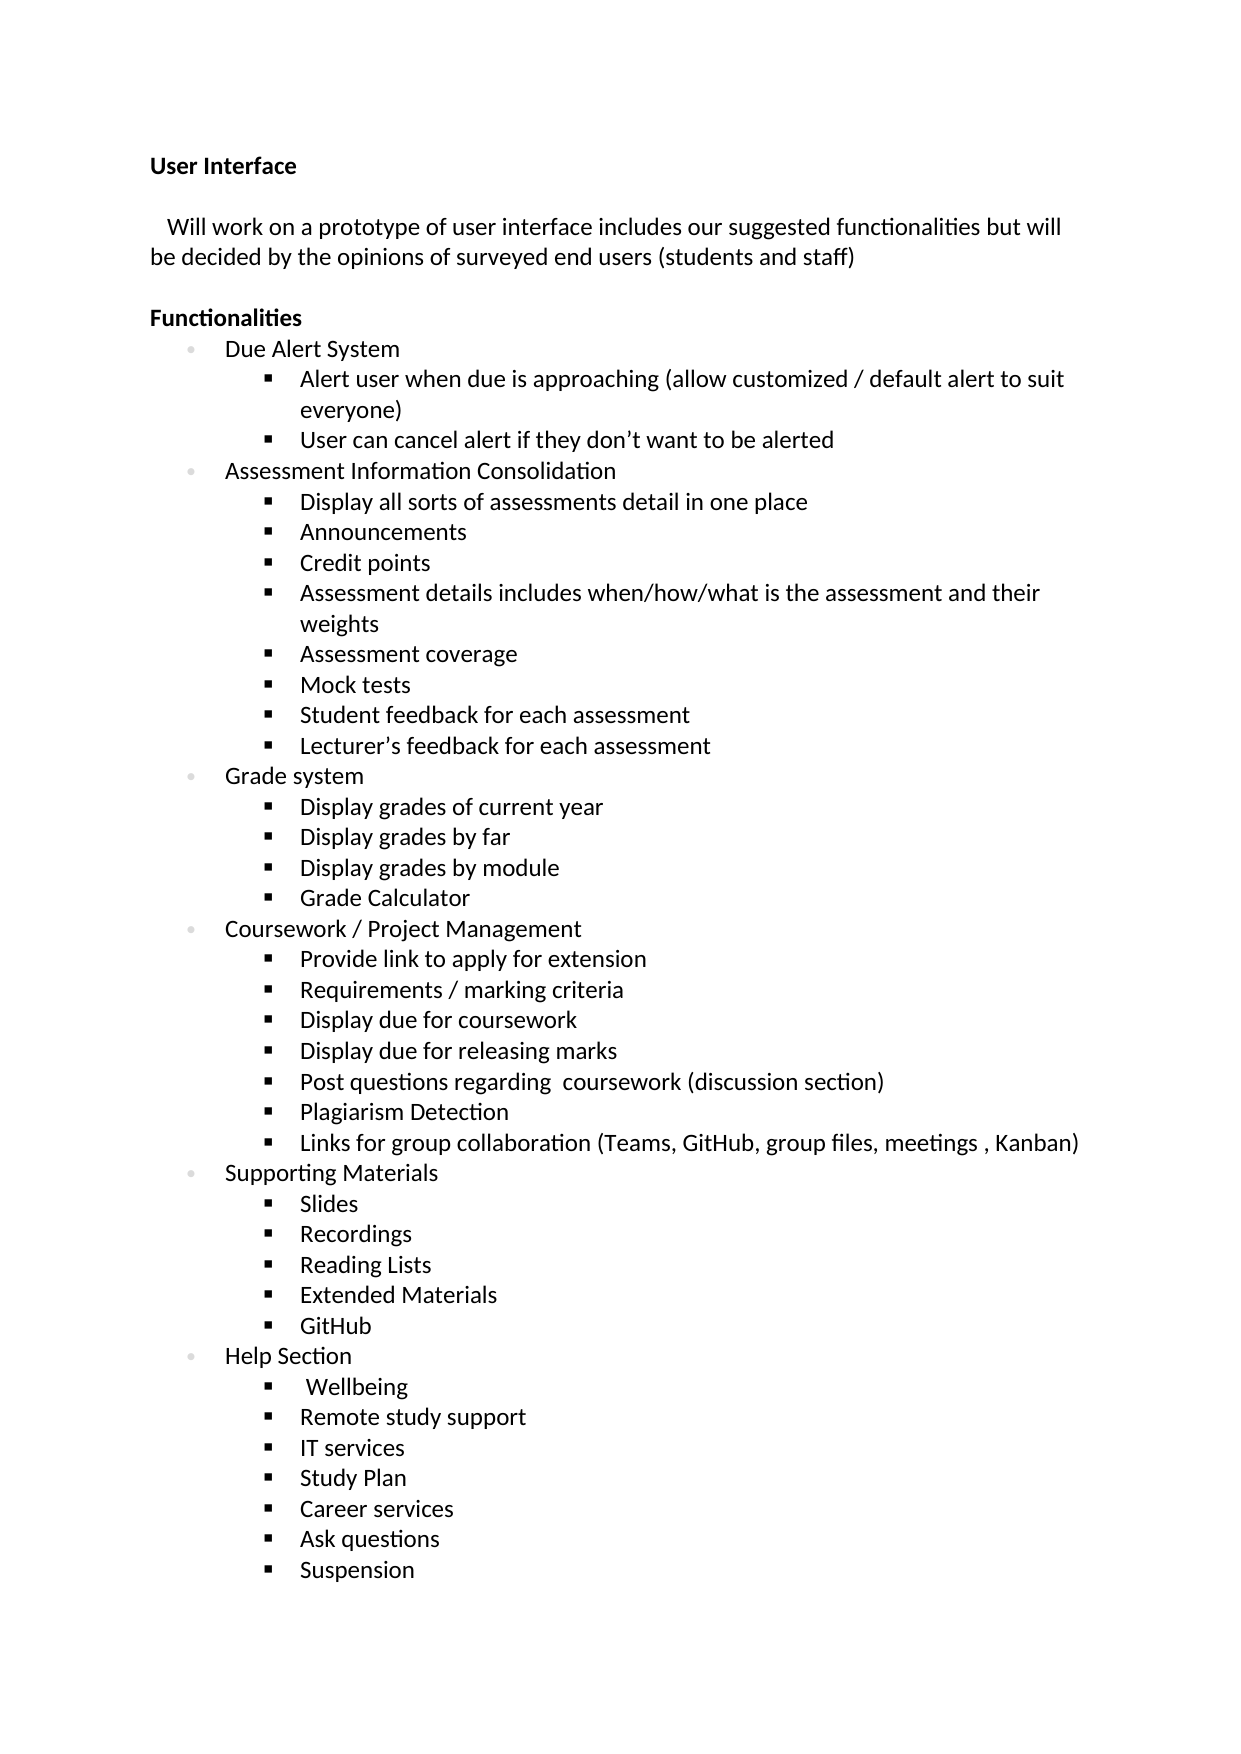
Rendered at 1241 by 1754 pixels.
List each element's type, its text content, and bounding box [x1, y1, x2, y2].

list Student feedback for each assessment [262, 699, 1090, 730]
list Display due for coursework [262, 1004, 1090, 1035]
list Remote study support [262, 1401, 1090, 1432]
list Mock tests [262, 669, 1090, 699]
list Assessment coverage [262, 638, 1090, 669]
list Assessment Information Consolidation [187, 455, 1090, 486]
list Ask questions [262, 1523, 1090, 1554]
list User can cancel alert if they don’t want to be alerted [262, 425, 1090, 455]
list Display grades by module [262, 852, 1090, 882]
list Display grades by far [262, 821, 1090, 852]
list Display all sorts of assessments detail in one place [262, 486, 1090, 516]
list Study Plan [262, 1462, 1090, 1493]
list Extended Materials [262, 1279, 1090, 1310]
list Help Section [187, 1340, 1090, 1371]
list GitHub [262, 1310, 1090, 1340]
list Assessment details includes when/how/what is the assessment and their weights [262, 577, 1090, 638]
text Will work on a prototype of user interface includes our suggested functionalities but will be decided by the opinions of surveyed end users (students and staff) [150, 211, 1090, 272]
list Provide link to apply for extension [262, 943, 1090, 974]
list Reading Lists [262, 1249, 1090, 1279]
list Display due for releasing marks [262, 1035, 1090, 1066]
list Lecturer’s feedback for each assessment [262, 730, 1090, 760]
list Credit points [262, 547, 1090, 577]
list Display grades of current year [262, 791, 1090, 821]
list Requirements / marking criteria [262, 974, 1090, 1004]
list Wellbeing [262, 1371, 1090, 1401]
list Career services [262, 1493, 1090, 1523]
list Slides [262, 1188, 1090, 1218]
list Post questions regarding coursework (discussion section) [262, 1066, 1090, 1096]
text User Interface [150, 150, 1090, 181]
list Grade Calculator [262, 882, 1090, 913]
list Links for group collaboration (Teams, GitHub, group files, meetings , Kanban) [262, 1127, 1090, 1157]
list Announcements [262, 516, 1090, 547]
list IT services [262, 1432, 1090, 1462]
list Coursework / Project Management [187, 913, 1090, 943]
list Due Alert System [187, 333, 1090, 364]
list Suspension [262, 1554, 1090, 1584]
text Functionalities [150, 303, 1090, 333]
list Alert user when due is approaching (allow customized / default alert to suit everyone) [262, 364, 1090, 425]
list Supporting Materials [187, 1157, 1090, 1188]
list Recordings [262, 1218, 1090, 1249]
list Plagiarism Detection [262, 1096, 1090, 1127]
list Grade system [187, 760, 1090, 791]
